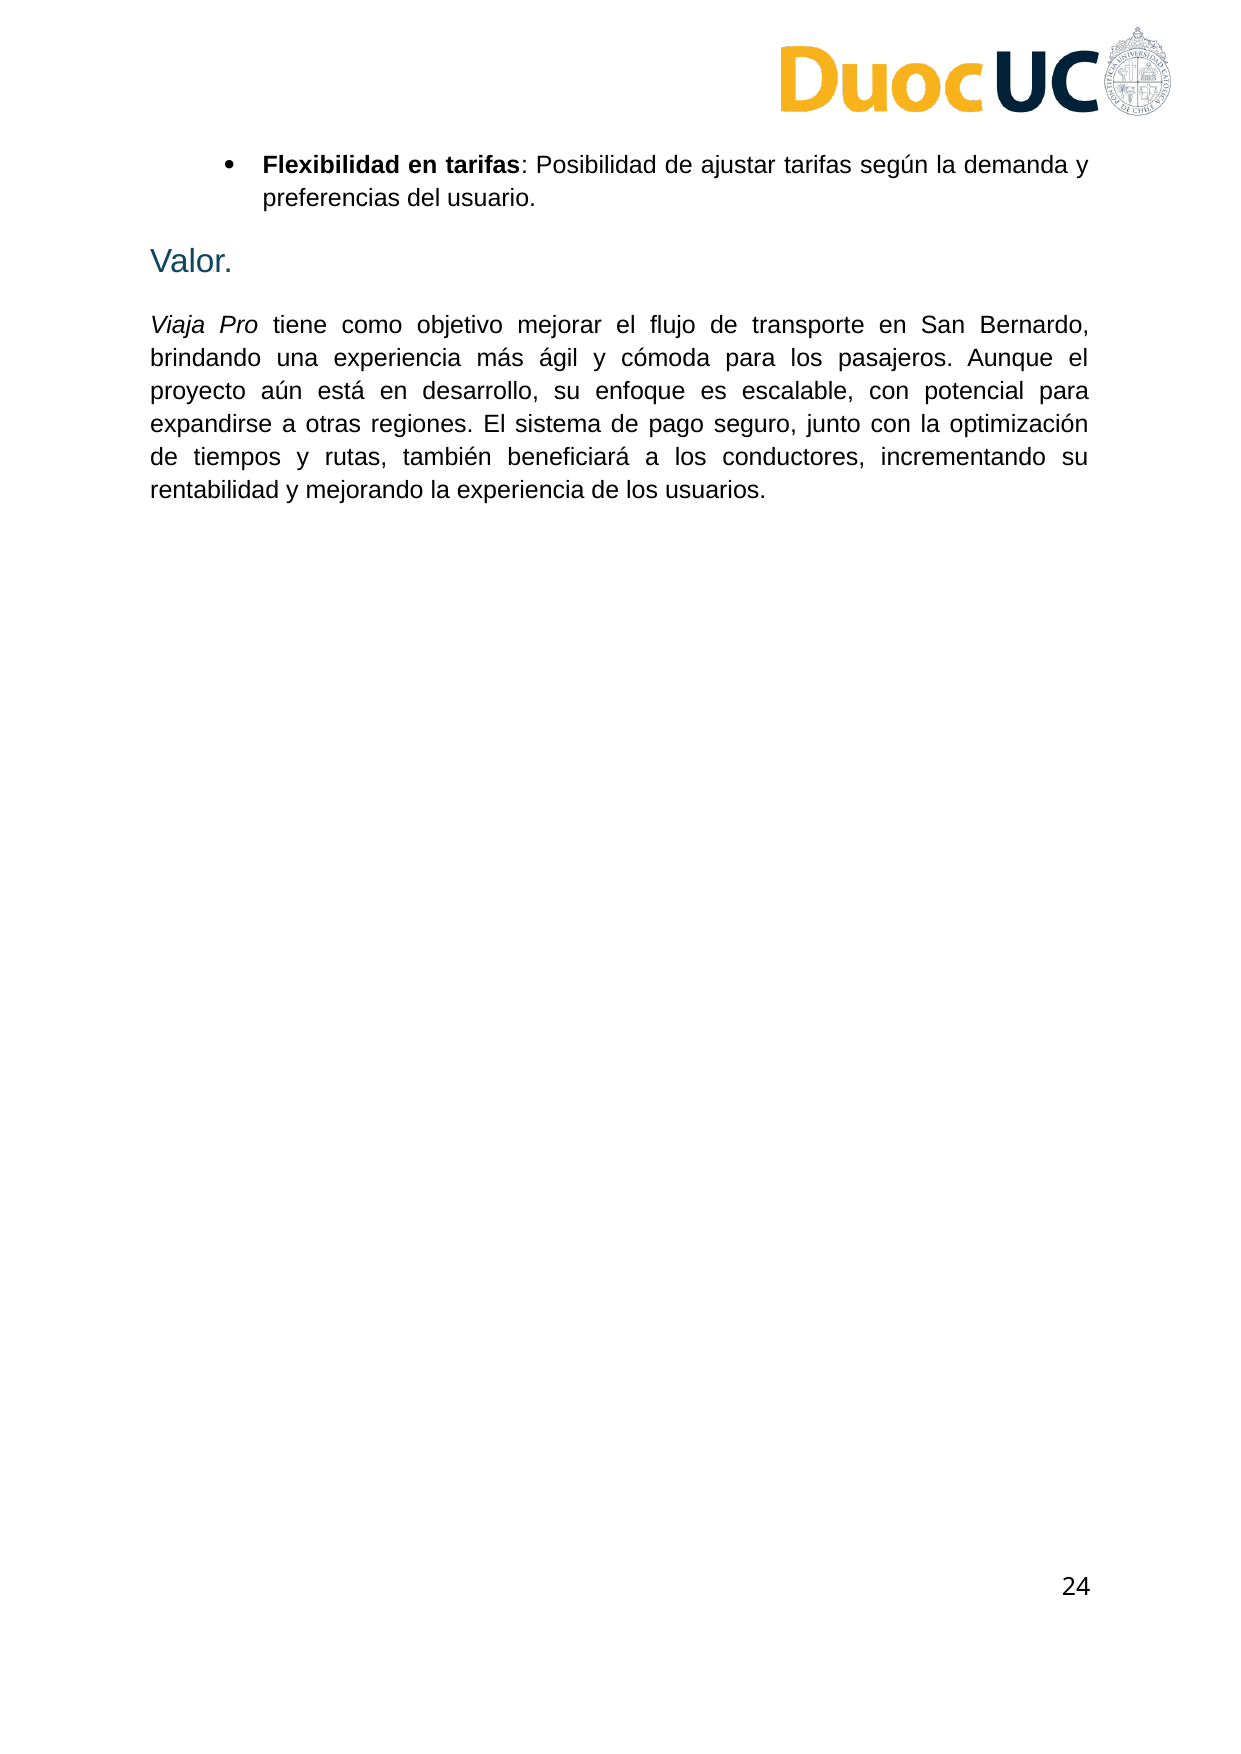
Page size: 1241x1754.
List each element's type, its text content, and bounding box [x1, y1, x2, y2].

text Viaja Pro tiene como objetivo mejorar el flujo de transporte en San Bernardo, brindando una experiencia más ágil y cómoda para los pasajeros. Aunque el proyecto aún está en desarrollo, su enfoque es escalable, con potencial para expandirse a otras regiones. El sistema de pago seguro, junto con la optimización de tiempos y rutas, también beneficiará a los conductores, incrementando su rentabilidad y mejorando la experiencia de los usuarios. [150, 310, 1090, 504]
picture [775, 21, 1176, 121]
list Flexibilidad en tarifas: Posibilidad de ajustar tarifas según la demanda y preferencias del usuario. [225, 150, 1090, 212]
subtitle Valor. [150, 241, 1090, 279]
